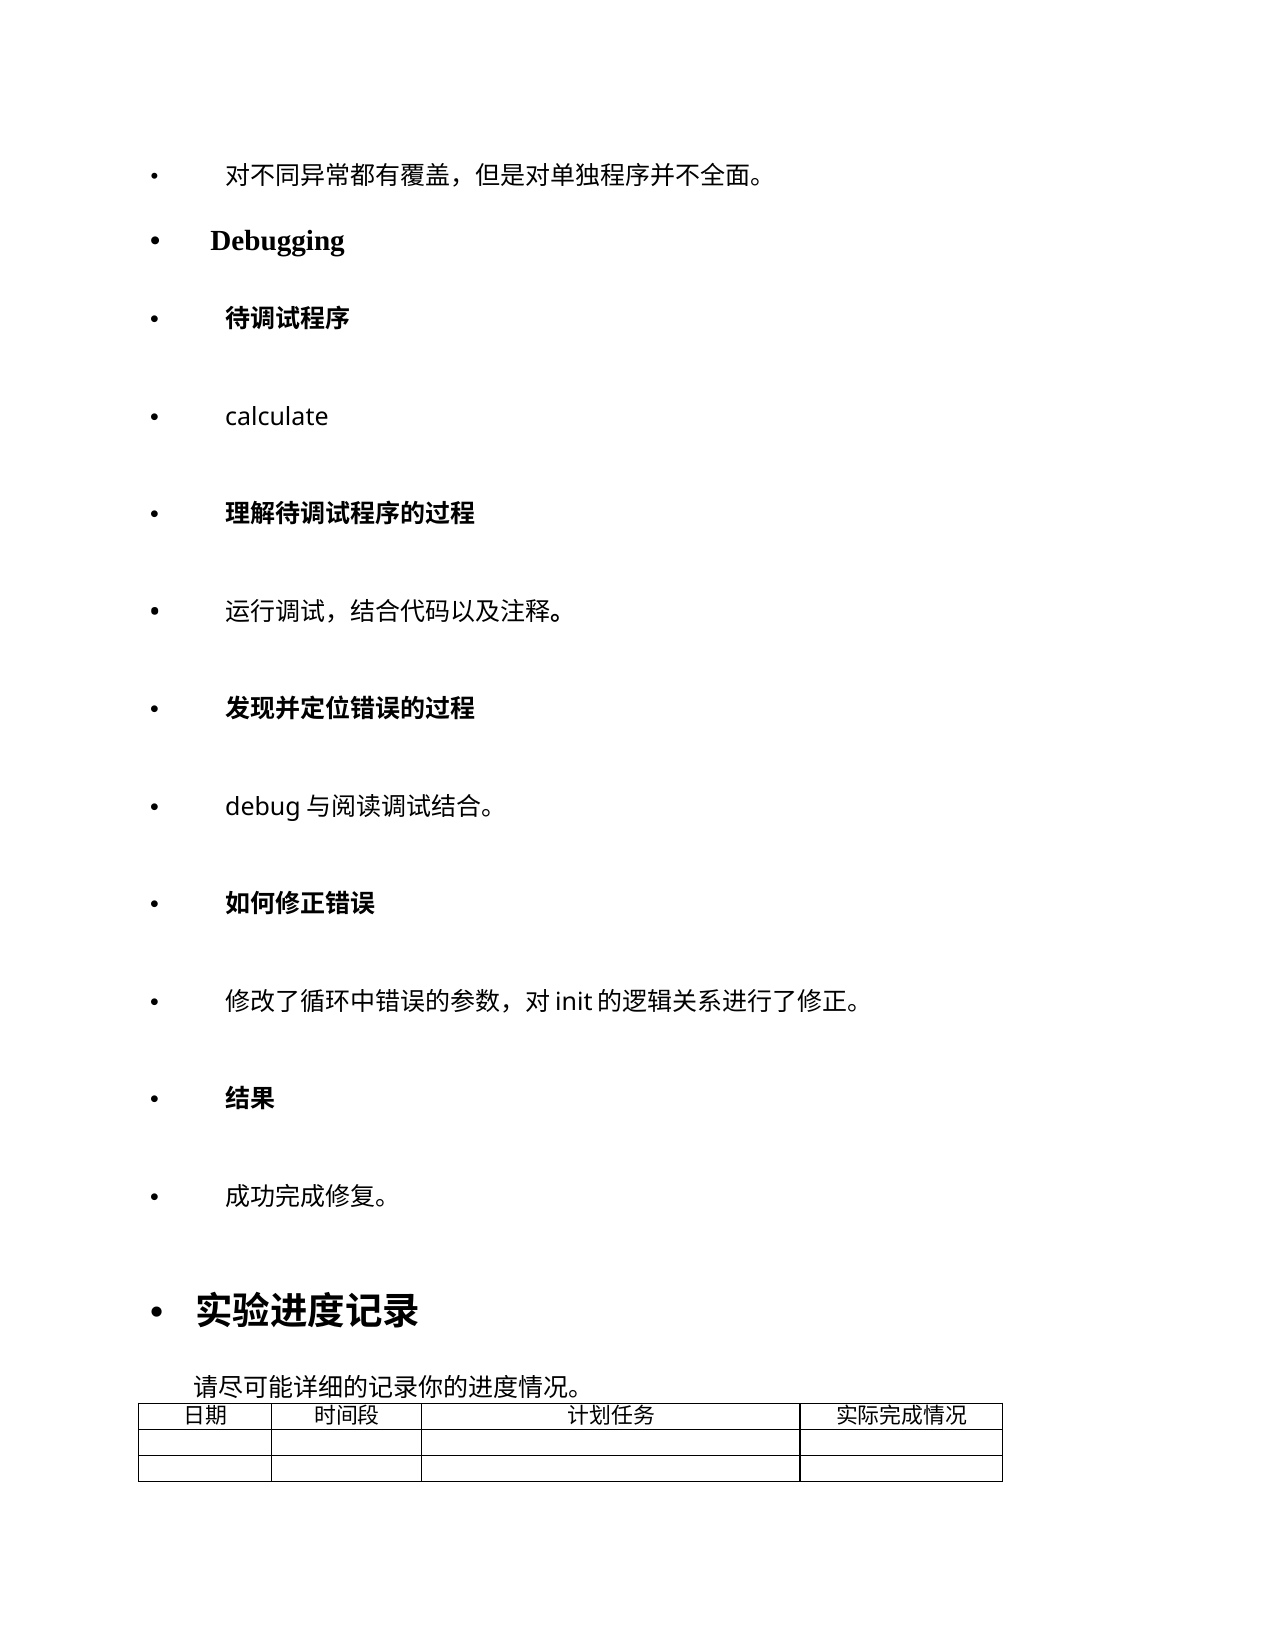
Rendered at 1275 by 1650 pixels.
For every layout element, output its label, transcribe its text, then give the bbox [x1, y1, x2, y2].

text 请尽可能详细的记录你的进度情况。 [150, 1371, 1125, 1402]
table_cell [139, 1456, 271, 1481]
table_cell [139, 1430, 271, 1454]
list Debugging [150, 231, 1125, 256]
list 发现并定位错误的过程 [150, 683, 1125, 727]
list 对不同异常都有覆盖，但是对单独程序并不全面。 [150, 150, 1125, 193]
table_cell [801, 1456, 1002, 1481]
table_header 时间段 [272, 1404, 421, 1428]
table_cell [272, 1430, 421, 1454]
list calculate [150, 391, 1125, 434]
list 实验进度记录 [150, 1277, 1125, 1337]
table_header 实际完成情况 [801, 1404, 1002, 1428]
list 理解待调试程序的过程 [150, 488, 1125, 532]
table_cell [422, 1456, 799, 1481]
list debug与阅读调试结合。 [150, 781, 1125, 824]
list 待调试程序 [150, 293, 1125, 337]
table_cell [272, 1456, 421, 1481]
list 修改了循环中错误的参数，对init的逻辑关系进行了修正。 [150, 976, 1125, 1019]
table_cell [422, 1430, 799, 1454]
list 成功完成修复。 [150, 1171, 1125, 1214]
list 运行调试，结合代码以及注释。 [150, 586, 1125, 629]
list 结果 [150, 1073, 1125, 1117]
table_header 日期 [139, 1404, 271, 1428]
list 如何修正错误 [150, 878, 1125, 922]
table_header 计划任务 [422, 1404, 799, 1428]
table_cell [801, 1430, 1002, 1454]
